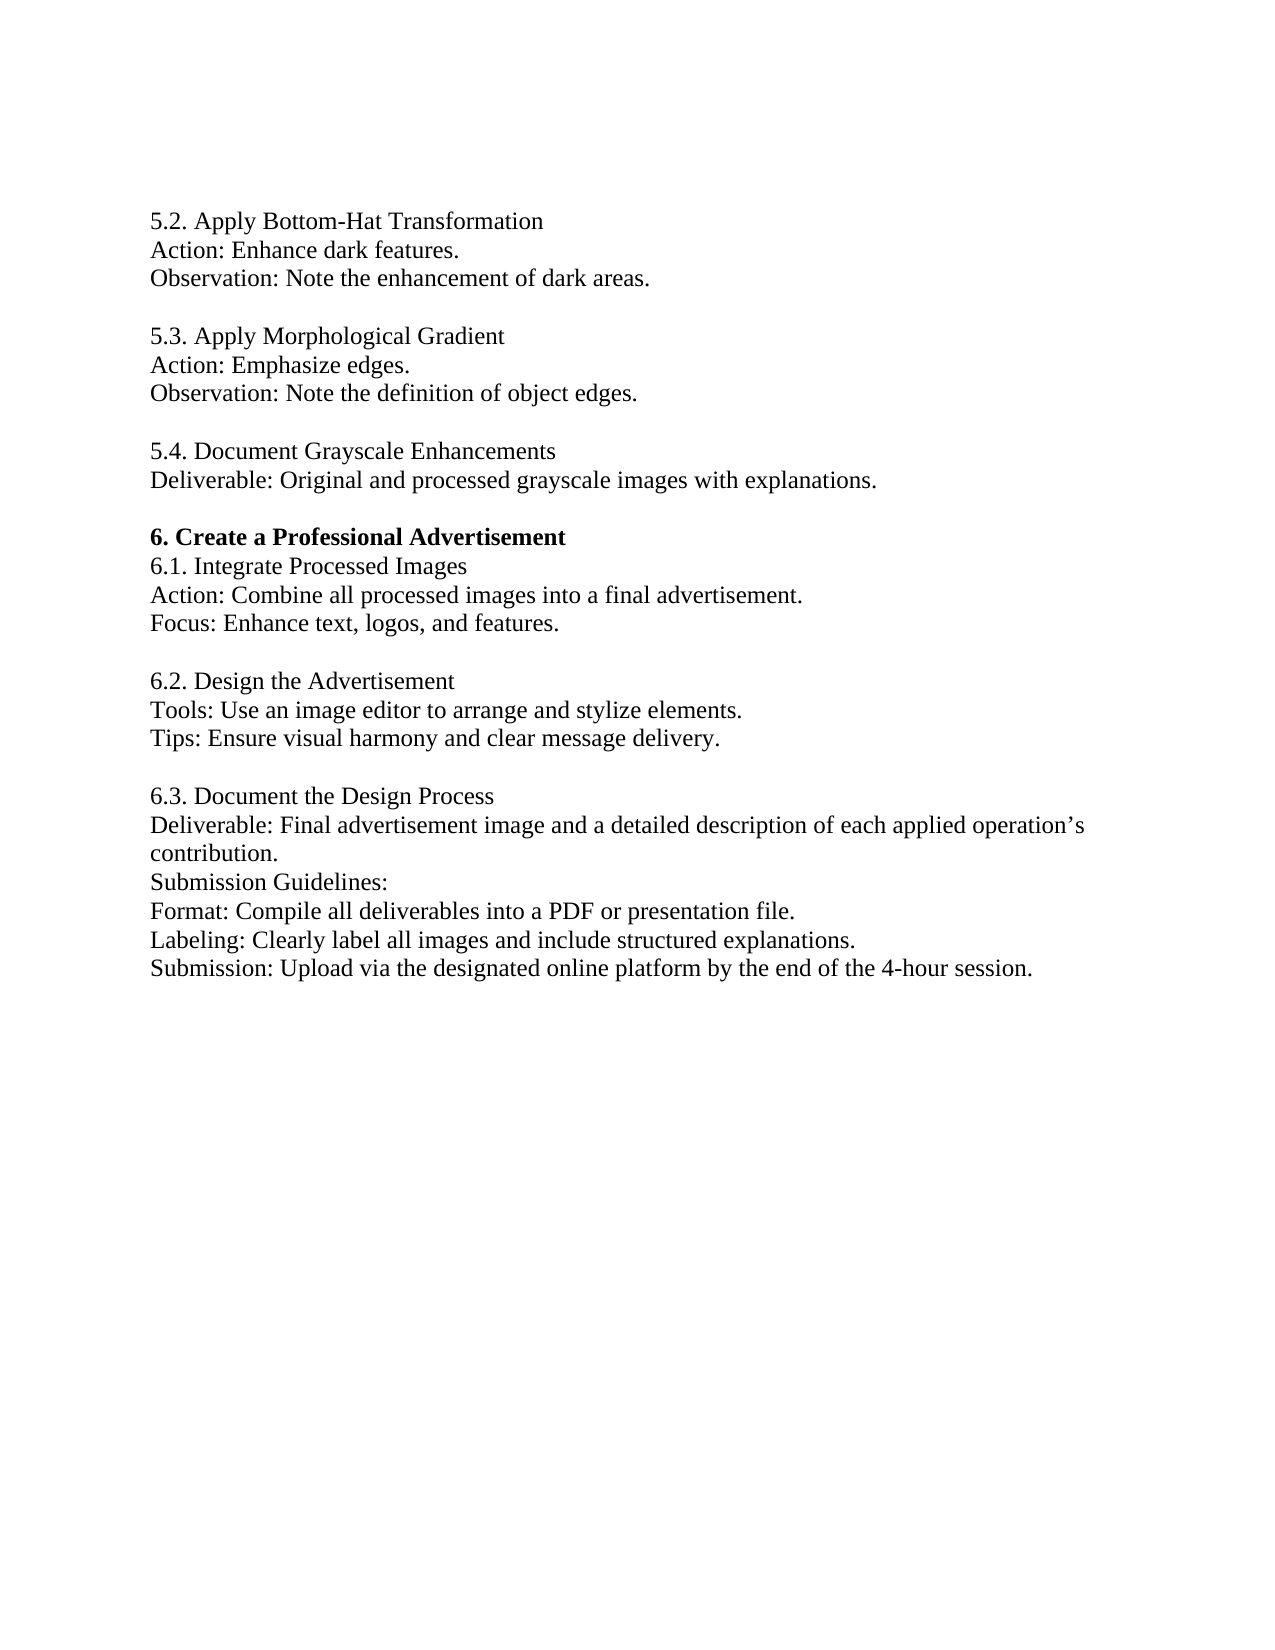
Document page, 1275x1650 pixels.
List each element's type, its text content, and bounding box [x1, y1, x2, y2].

text Action: Enhance dark features. [150, 235, 1125, 263]
text Labeling: Clearly label all images and include structured explanations. [150, 925, 1125, 953]
text Submission: Upload via the designated online platform by the end of the 4-hour session. [150, 953, 1125, 982]
text Tools: Use an image editor to arrange and stylize elements. [150, 695, 1125, 723]
text 5.3. Apply Morphological Gradient [150, 321, 1125, 350]
text Action: Combine all processed images into a final advertisement. [150, 580, 1125, 608]
text Focus: Enhance text, logos, and features. [150, 608, 1125, 637]
text Deliverable: Final advertisement image and a detailed description of each applied operation’s contribution. [150, 810, 1125, 867]
text 6.3. Document the Design Process [150, 781, 1125, 810]
text 6. Create a Professional Advertisement [150, 522, 1125, 551]
text 6.1. Integrate Processed Images [150, 551, 1125, 580]
text Tips: Ensure visual harmony and clear message delivery. [150, 723, 1125, 752]
text Observation: Note the enhancement of dark areas. [150, 263, 1125, 292]
text Format: Compile all deliverables into a PDF or presentation file. [150, 896, 1125, 925]
text 5.2. Apply Bottom-Hat Transformation [150, 206, 1125, 235]
text Deliverable: Original and processed grayscale images with explanations. [150, 465, 1125, 493]
text 5.4. Document Grayscale Enhancements [150, 436, 1125, 465]
text 6.2. Design the Advertisement [150, 666, 1125, 695]
text Action: Emphasize edges. [150, 350, 1125, 378]
text Observation: Note the definition of object edges. [150, 378, 1125, 407]
text Submission Guidelines: [150, 867, 1125, 896]
